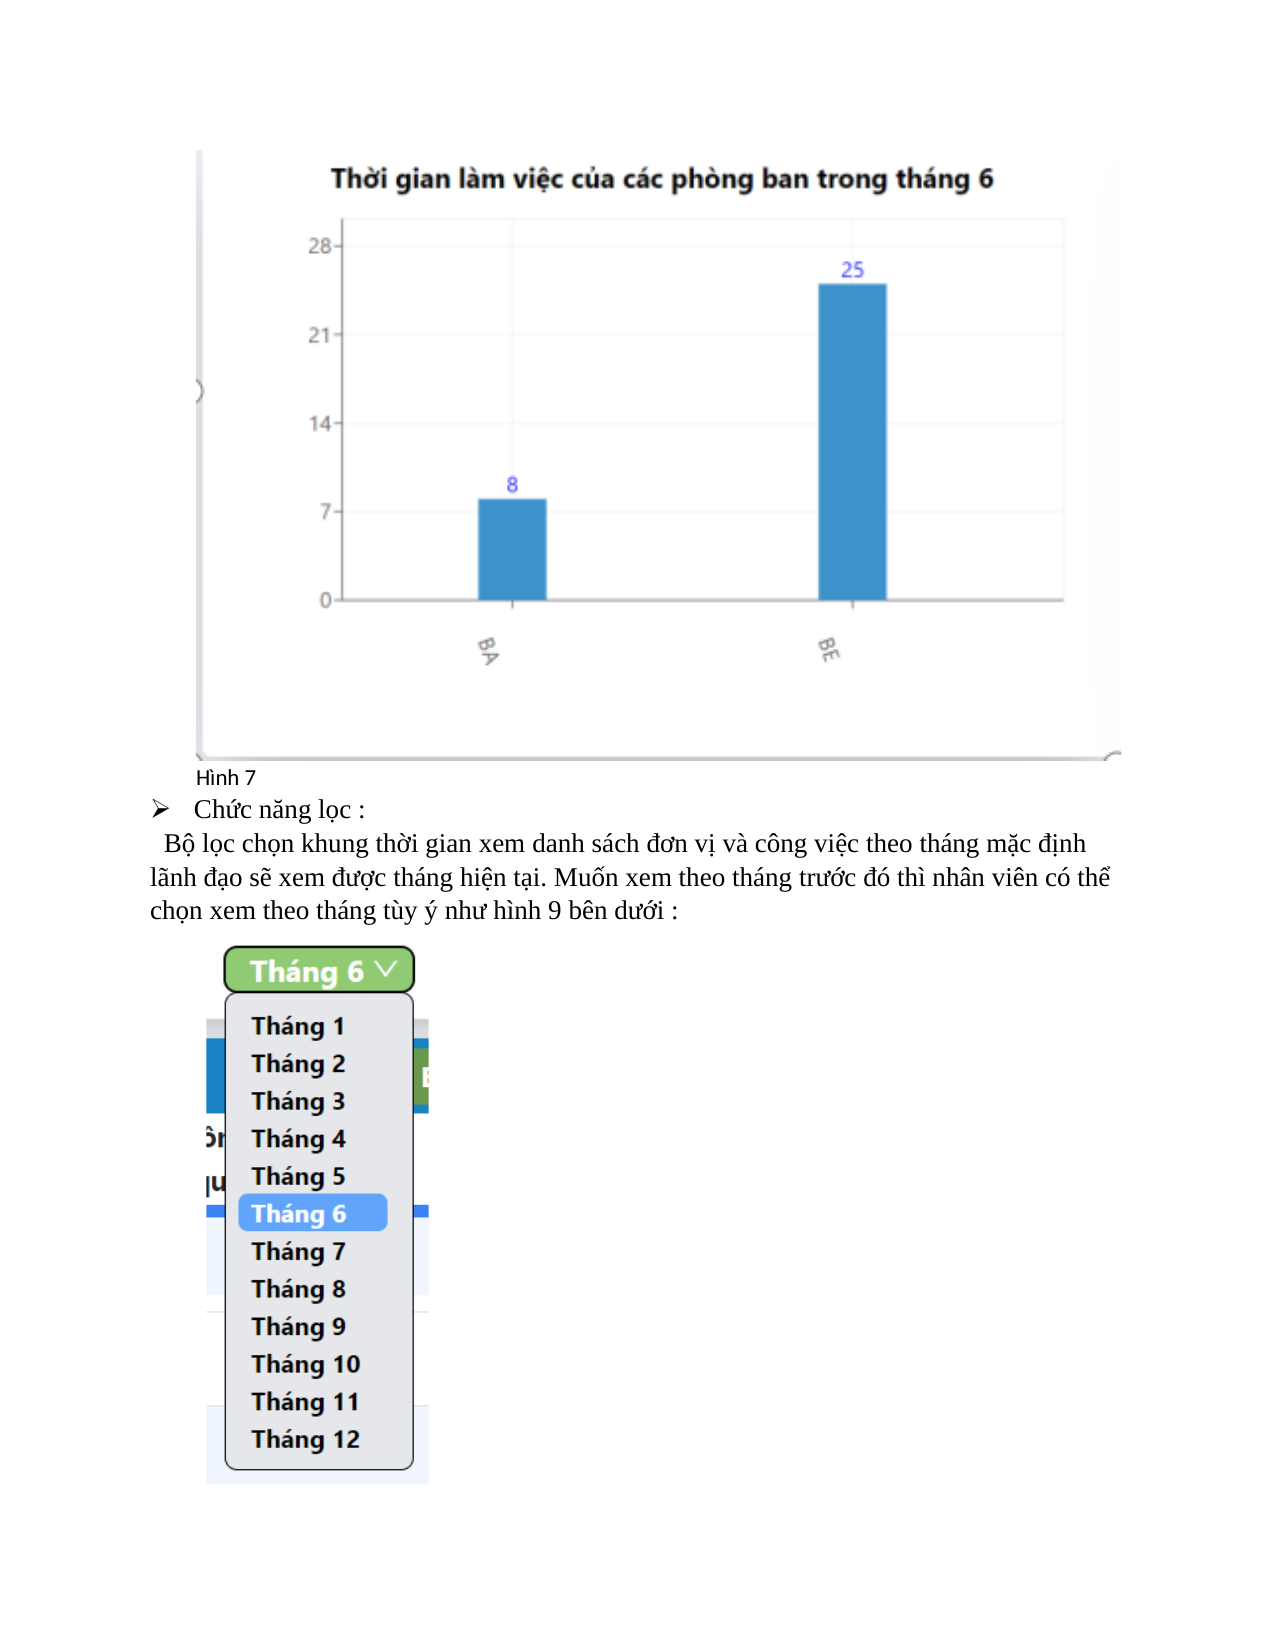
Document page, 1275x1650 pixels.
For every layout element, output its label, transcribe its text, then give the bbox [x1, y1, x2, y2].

list Chức năng lọc : [150, 793, 1125, 825]
picture [195, 150, 1122, 761]
list Bộ lọc chọn khung thời gian xem danh sách đơn vị và công việc theo tháng mặc định lãnh đạo sẽ xem được tháng hiện tại. Muốn xem theo tháng trước đó thì nhân viên có thể chọn xem theo tháng tùy ý như hình 9 bên dưới : [150, 827, 1125, 925]
picture [206, 927, 429, 1488]
list Hình 7 [196, 763, 1125, 791]
